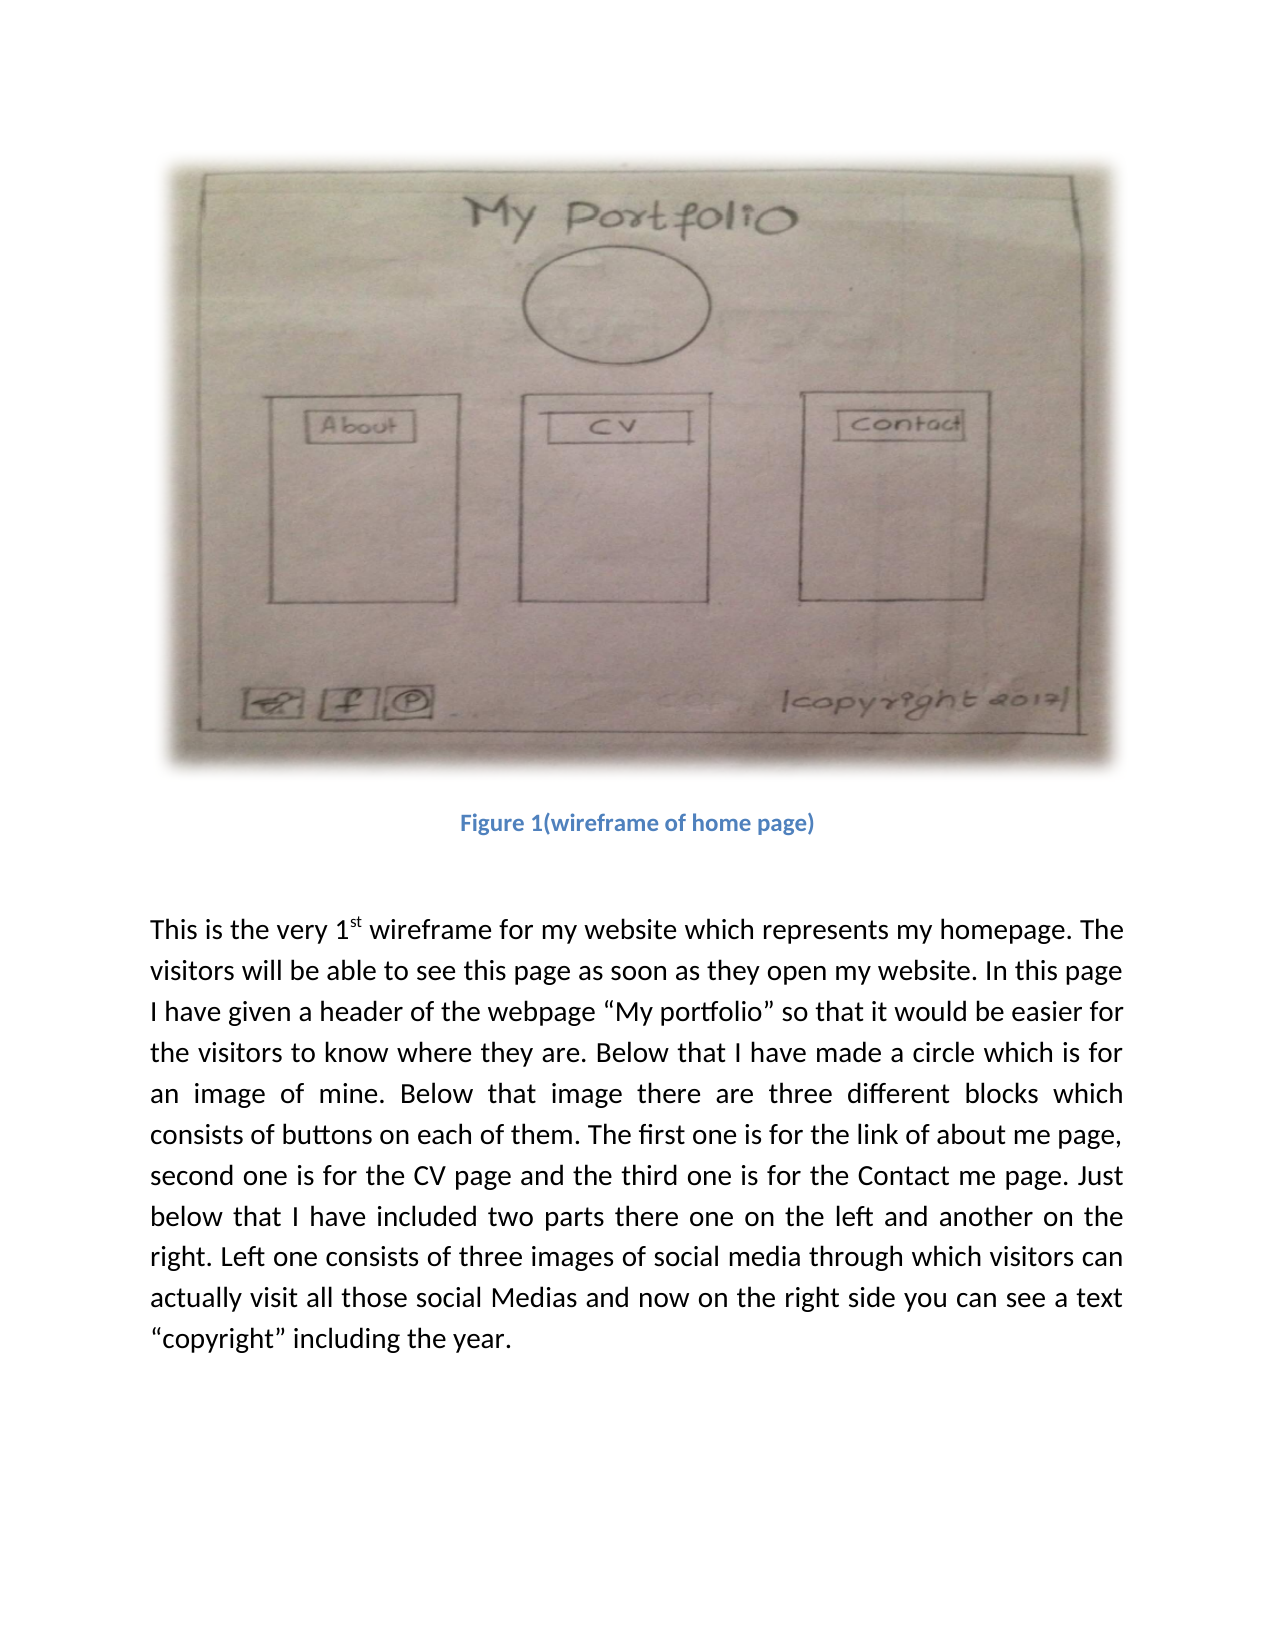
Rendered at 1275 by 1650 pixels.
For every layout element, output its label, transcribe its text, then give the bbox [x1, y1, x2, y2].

text Figure 1(wireframe of home page) [150, 807, 1125, 837]
text This is the very 1st wireframe for my website which represents my homepage. The visitors will be able to see this page as soon as they open my website. In this page I have given a header of the webpage “My portfolio” so that it would be easier for the visitors to know where they are. Below that I have made a circle which is for an image of mine. Below that image there are three different blocks which consists of buttons on each of them. The first one is for the link of about me page, second one is for the CV page and the third one is for the Contact me page. Just below that I have included two parts there one on the left and another on the right. Left one consists of three images of social media through which visitors can actually visit all those social Medias and now on the right side you can see a text “copyright” including the year. [150, 911, 1125, 1356]
picture [182, 178, 1100, 753]
